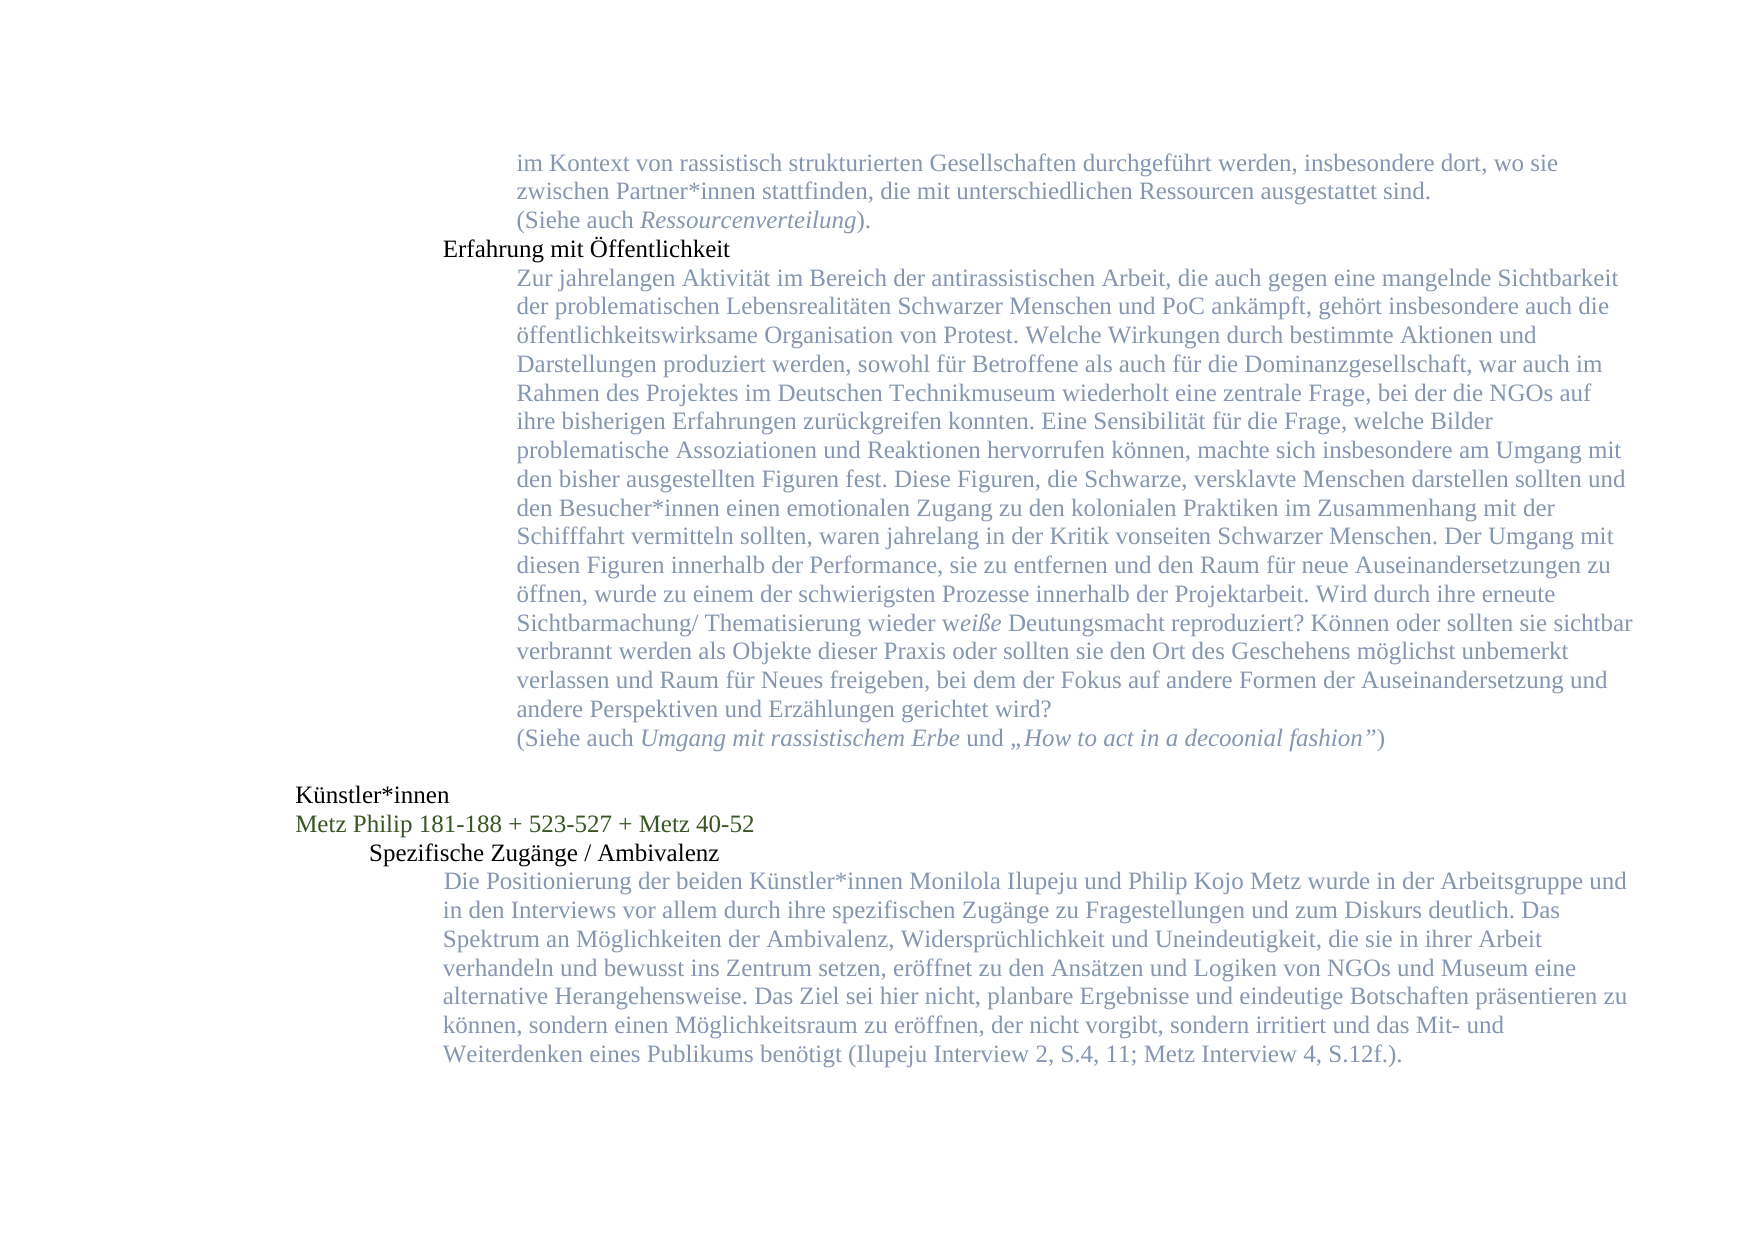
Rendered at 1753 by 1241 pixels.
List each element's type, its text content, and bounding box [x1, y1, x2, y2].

text Künstler*innen [148, 780, 1634, 809]
text (Siehe auch Umgang mit rassistischem Erbe und „How to act in a decoonial fashion”) [516, 723, 1634, 751]
text Spezifische Zugänge / Ambivalenz [148, 838, 1634, 866]
text Zur jahrelangen Aktivität im Bereich der antirassistischen Arbeit, die auch gegen eine mangelnde Sichtbarkeit der problematischen Lebensrealitäten Schwarzer Menschen und PoC ankämpft, gehört insbesondere auch die öffentlichkeitswirksame Organisation von Protest. Welche Wirkungen durch bestimmte Aktionen und Darstellungen produziert werden, sowohl für Betroffene als auch für die Dominanzgesellschaft, war auch im Rahmen des Projektes im Deutschen Technikmuseum wiederholt eine zentrale Frage, bei der die NGOs auf ihre bisherigen Erfahrungen zurückgreifen konnten. Eine Sensibilität für die Frage, welche Bilder problematische Assoziationen und Reaktionen hervorrufen können, machte sich insbesondere am Umgang mit den bisher ausgestellten Figuren fest. Diese Figuren, die Schwarze, versklavte Menschen darstellen sollten und den Besucher*innen einen emotionalen Zugang zu den kolonialen Praktiken im Zusammenhang mit der Schifffahrt vermitteln sollten, waren jahrelang in der Kritik vonseiten Schwarzer Menschen. Der Umgang mit diesen Figuren innerhalb der Performance, sie zu entfernen und den Raum für neue Auseinandersetzungen zu öffnen, wurde zu einem der schwierigsten Prozesse innerhalb der Projektarbeit. Wird durch ihre erneute Sichtbarmachung/ Thematisierung wieder weiße Deutungsmacht reproduziert? Können oder sollten sie sichtbar verbrannt werden als Objekte dieser Praxis oder sollten sie den Ort des Geschehens möglichst unbemerkt verlassen und Raum für Neues freigeben, bei dem der Fokus auf andere Formen der Auseinandersetzung und andere Perspektiven und Erzählungen gerichtet wird? [516, 263, 1634, 723]
text Metz Philip 181-188 + 523-527 + Metz 40-52 [148, 809, 1634, 838]
text (Siehe auch Ressourcenverteilung). [516, 205, 1634, 234]
text Erfahrung mit Öffentlichkeit [369, 234, 1634, 263]
text Die Positionierung der beiden Künstler*innen Monilola Ilupeju und Philip Kojo Metz wurde in der Arbeitsgruppe und in den Interviews vor allem durch ihre spezifischen Zugänge zu Fragestellungen und zum Diskurs deutlich. Das Spektrum an Möglichkeiten der Ambivalenz, Widersprüchlichkeit und Uneindeutigkeit, die sie in ihrer Arbeit verhandeln und bewusst ins Zentrum setzen, eröffnet zu den Ansätzen und Logiken von NGOs und Museum eine alternative Herangehensweise. Das Ziel sei hier nicht, planbare Ergebnisse und eindeutige Botschaften präsentieren zu können, sondern einen Möglichkeitsraum zu eröffnen, der nicht vorgibt, sondern irritiert und das Mit- und Weiterdenken eines Publikums benötigt (Ilupeju Interview 2, S.4, 11; Metz Interview 4, S.12f.). [443, 866, 1634, 1068]
